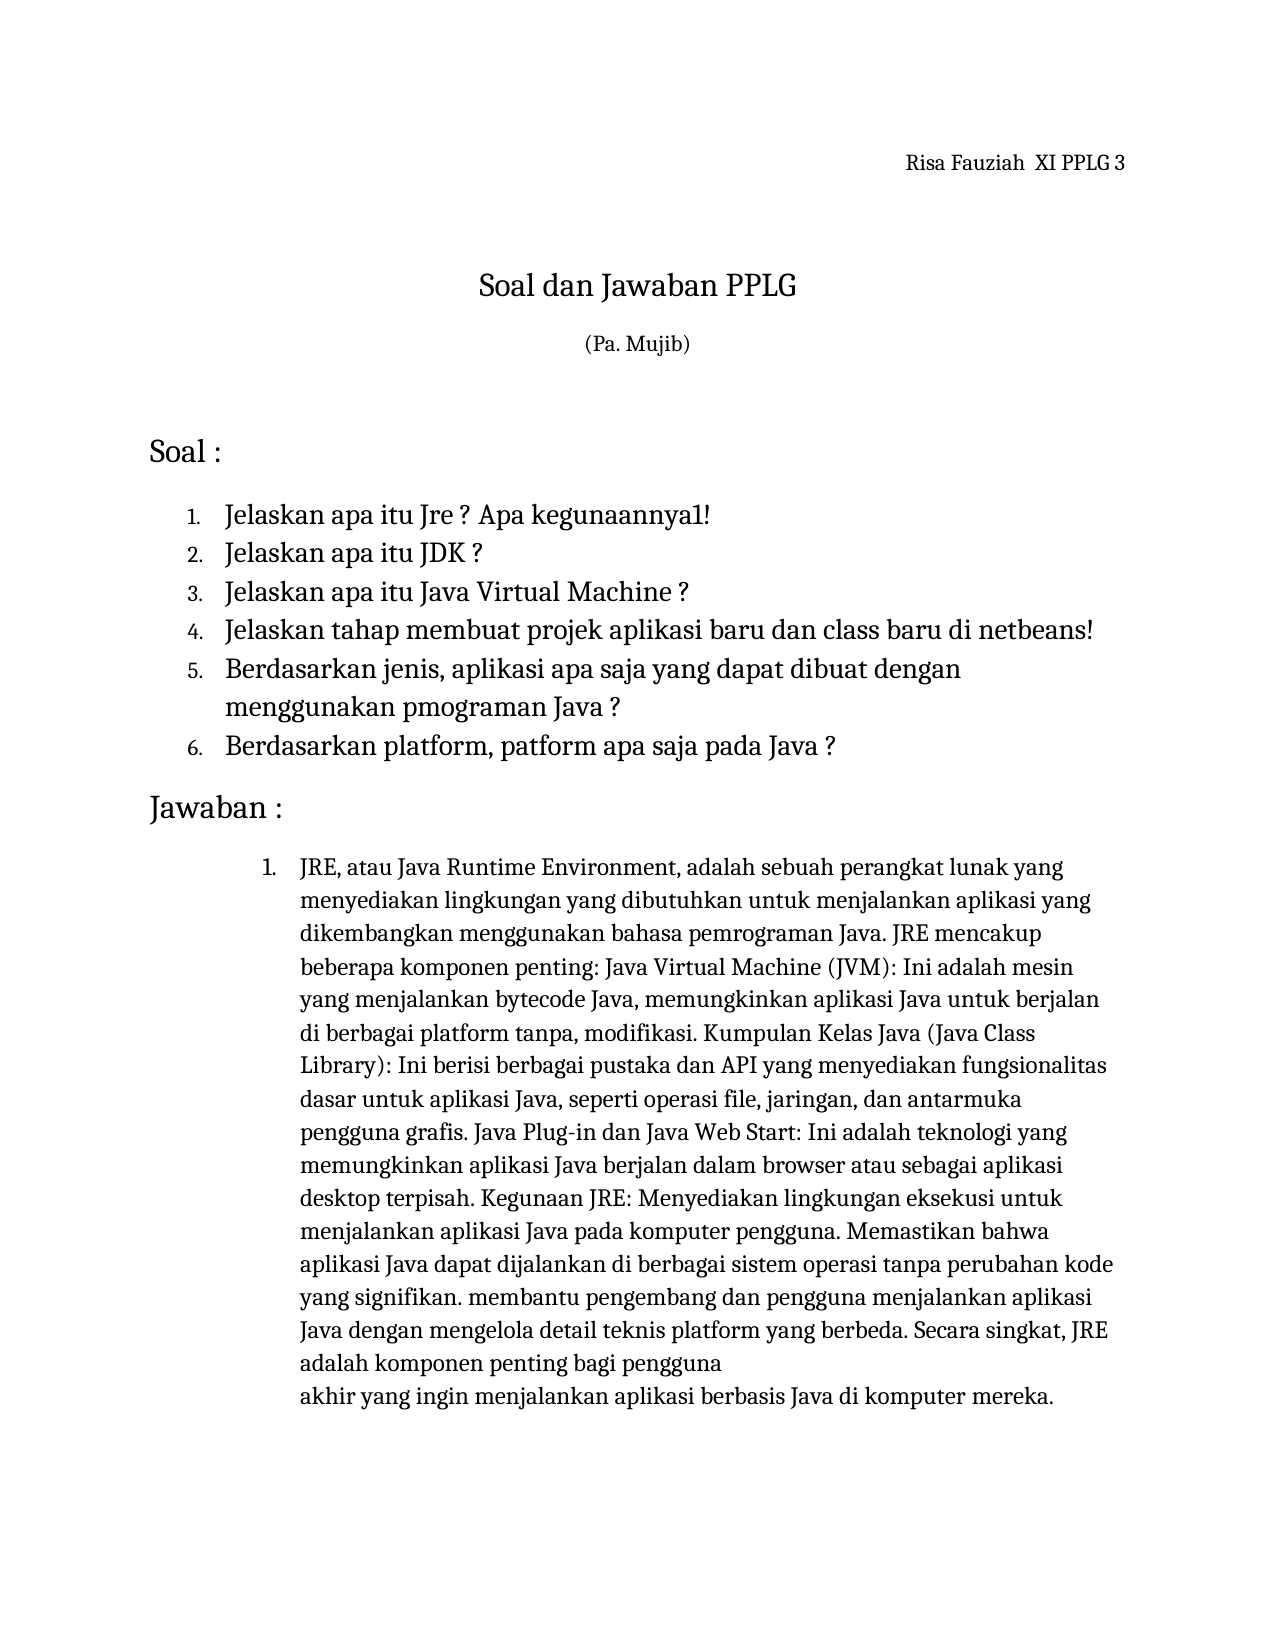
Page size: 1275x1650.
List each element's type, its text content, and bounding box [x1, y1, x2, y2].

list JRE, atau Java Runtime Environment, adalah sebuah perangkat lunak yang menyediakan lingkungan yang dibutuhkan untuk menjalankan aplikasi yang dikembangkan menggunakan bahasa pemrograman Java. JRE mencakup beberapa komponen penting: Java Virtual Machine (JVM): Ini adalah mesin yang menjalankan bytecode Java, memungkinkan aplikasi Java untuk berjalan di berbagai platform tanpa, modifikasi. Kumpulan Kelas Java (Java Class Library): Ini berisi berbagai pustaka dan API yang menyediakan fungsionalitas dasar untuk aplikasi Java, seperti operasi file, jaringan, dan antarmuka pengguna grafis. Java Plug-in dan Java Web Start: Ini adalah teknologi yang memungkinkan aplikasi Java berjalan dalam browser atau sebagai aplikasi desktop terpisah. Kegunaan JRE: Menyediakan lingkungan eksekusi untuk menjalankan aplikasi Java pada komputer pengguna. Memastikan bahwa aplikasi Java dapat dijalankan di berbagai sistem operasi tanpa perubahan kode yang signifikan. membantu pengembang dan pengguna menjalankan aplikasi Java dengan mengelola detail teknis platform yang berbeda. Secara singkat, JRE adalah komponen penting bagi pengguna [262, 853, 1125, 1377]
text Risa Fauziah XI PPLG 3 [150, 150, 1125, 176]
text Soal dan Jawaban PPLG [150, 266, 1125, 304]
text Soal : [150, 433, 1125, 471]
list Berdasarkan jenis, aplikasi apa saja yang dapat dibuat dengan menggunakan pmograman Java ? [187, 652, 1125, 724]
list Jelaskan apa itu Jre ? Apa kegunaannya1! [187, 498, 1125, 531]
list Berdasarkan platform, patform apa saja pada Java ? [187, 729, 1125, 763]
list akhir yang ingin menjalankan aplikasi berbasis Java di komputer mereka. [300, 1382, 1125, 1410]
list Jelaskan apa itu Java Virtual Machine ? [187, 575, 1125, 608]
text Jawaban : [150, 788, 1125, 827]
list Jelaskan apa itu JDK ? [187, 536, 1125, 570]
text (Pa. Mujib) [150, 331, 1125, 357]
list Jelaskan tahap membuat projek aplikasi baru dan class baru di netbeans! [187, 613, 1125, 647]
